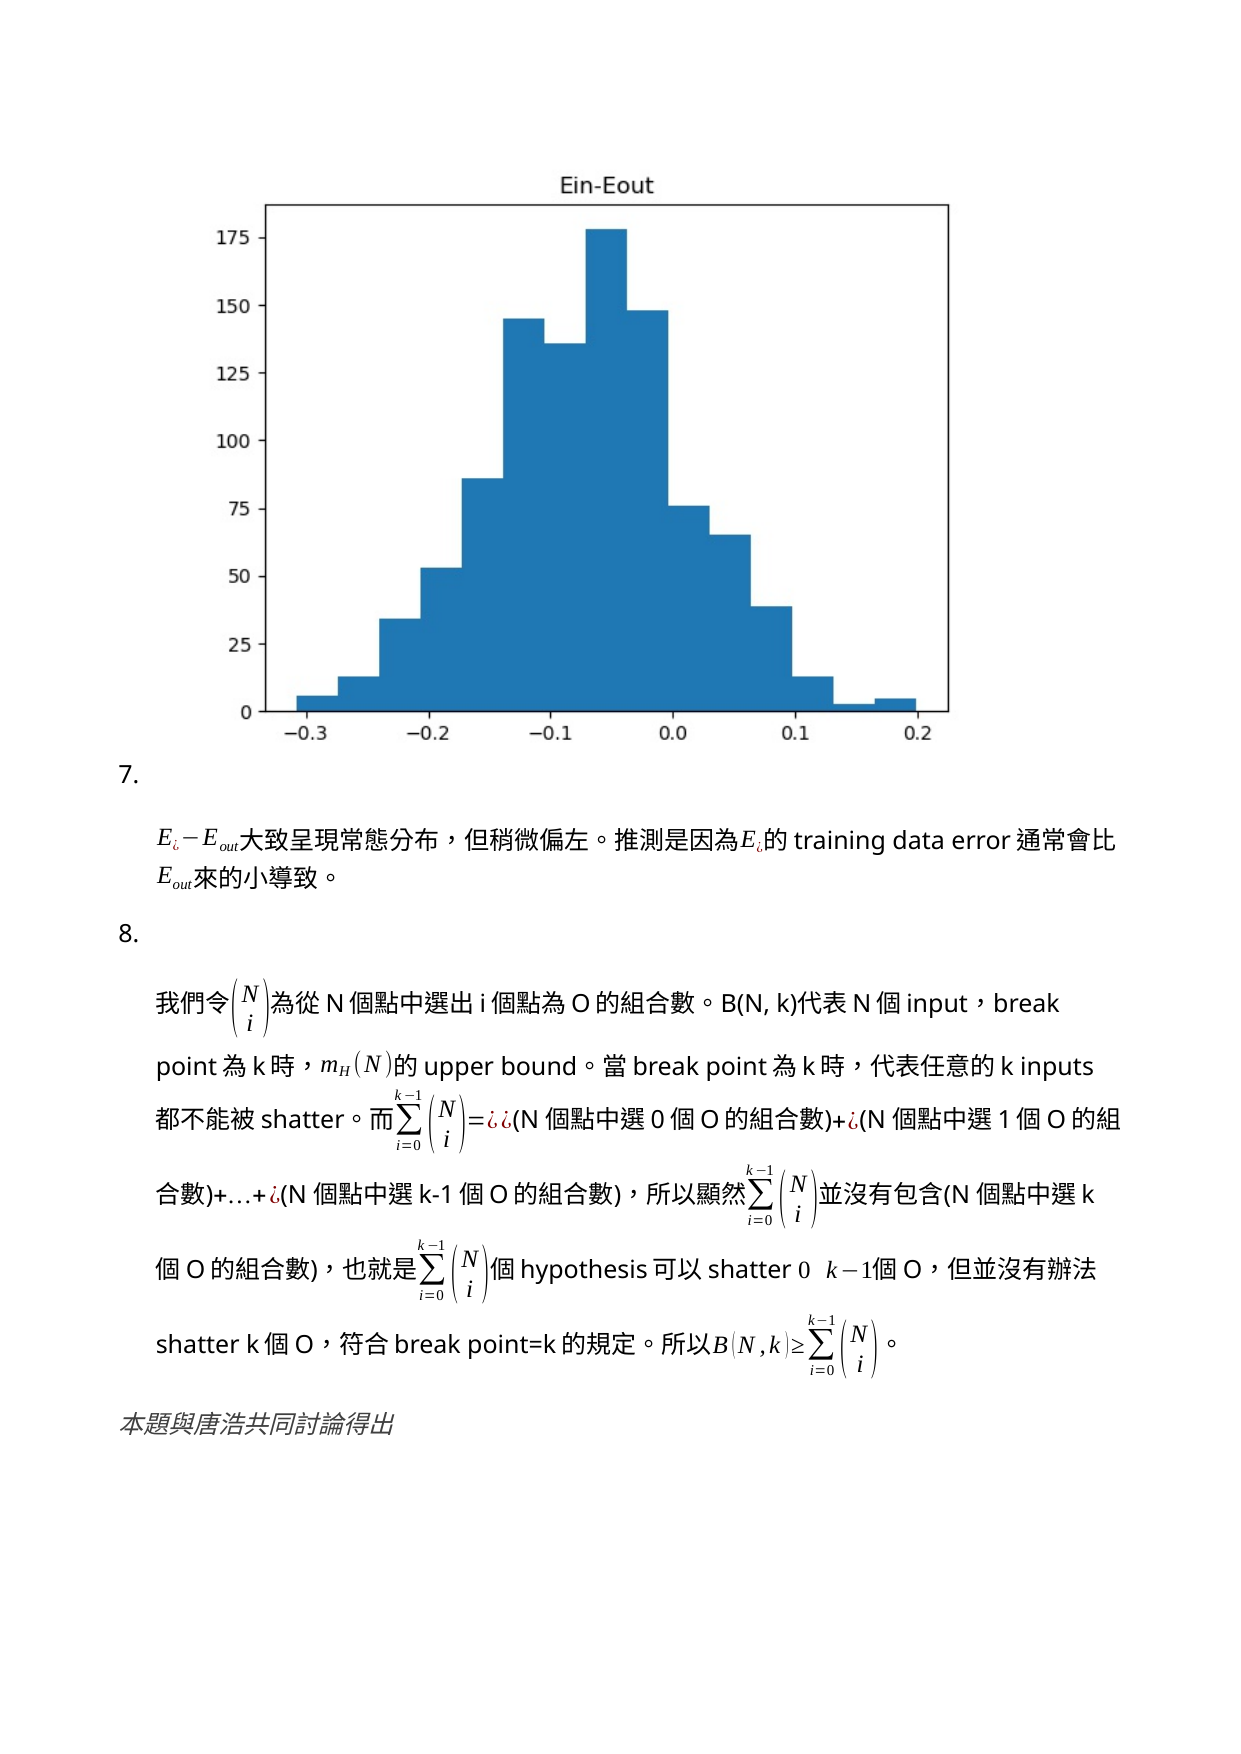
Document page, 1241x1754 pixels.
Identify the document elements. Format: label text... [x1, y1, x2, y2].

text 本題與唐浩共同討論得出 [118, 1404, 1032, 1442]
text 我們令為從N個點中選出i個點為O的組合數。B(N, k)代表N個input，break point為k時，的upper bound。當break point為k時，代表任意的k inputs都不能被shatter。而(N 個點中選0個O的組合數)(N 個點中選1個O的組合數)(N 個點中選k-1個O的組合數)，所以顯然並沒有包含(N 個點中選k個O的組合數)，也就是個hypothesis可以shatter 個O，但並沒有辦法shatter k個O，符合break point=k的規定。所以。 [156, 971, 1122, 1383]
text 大致呈現常態分布，但稍微偏左。推測是因為的training data error通常會比來的小導致。 [156, 821, 1122, 896]
picture [155, 127, 1036, 784]
